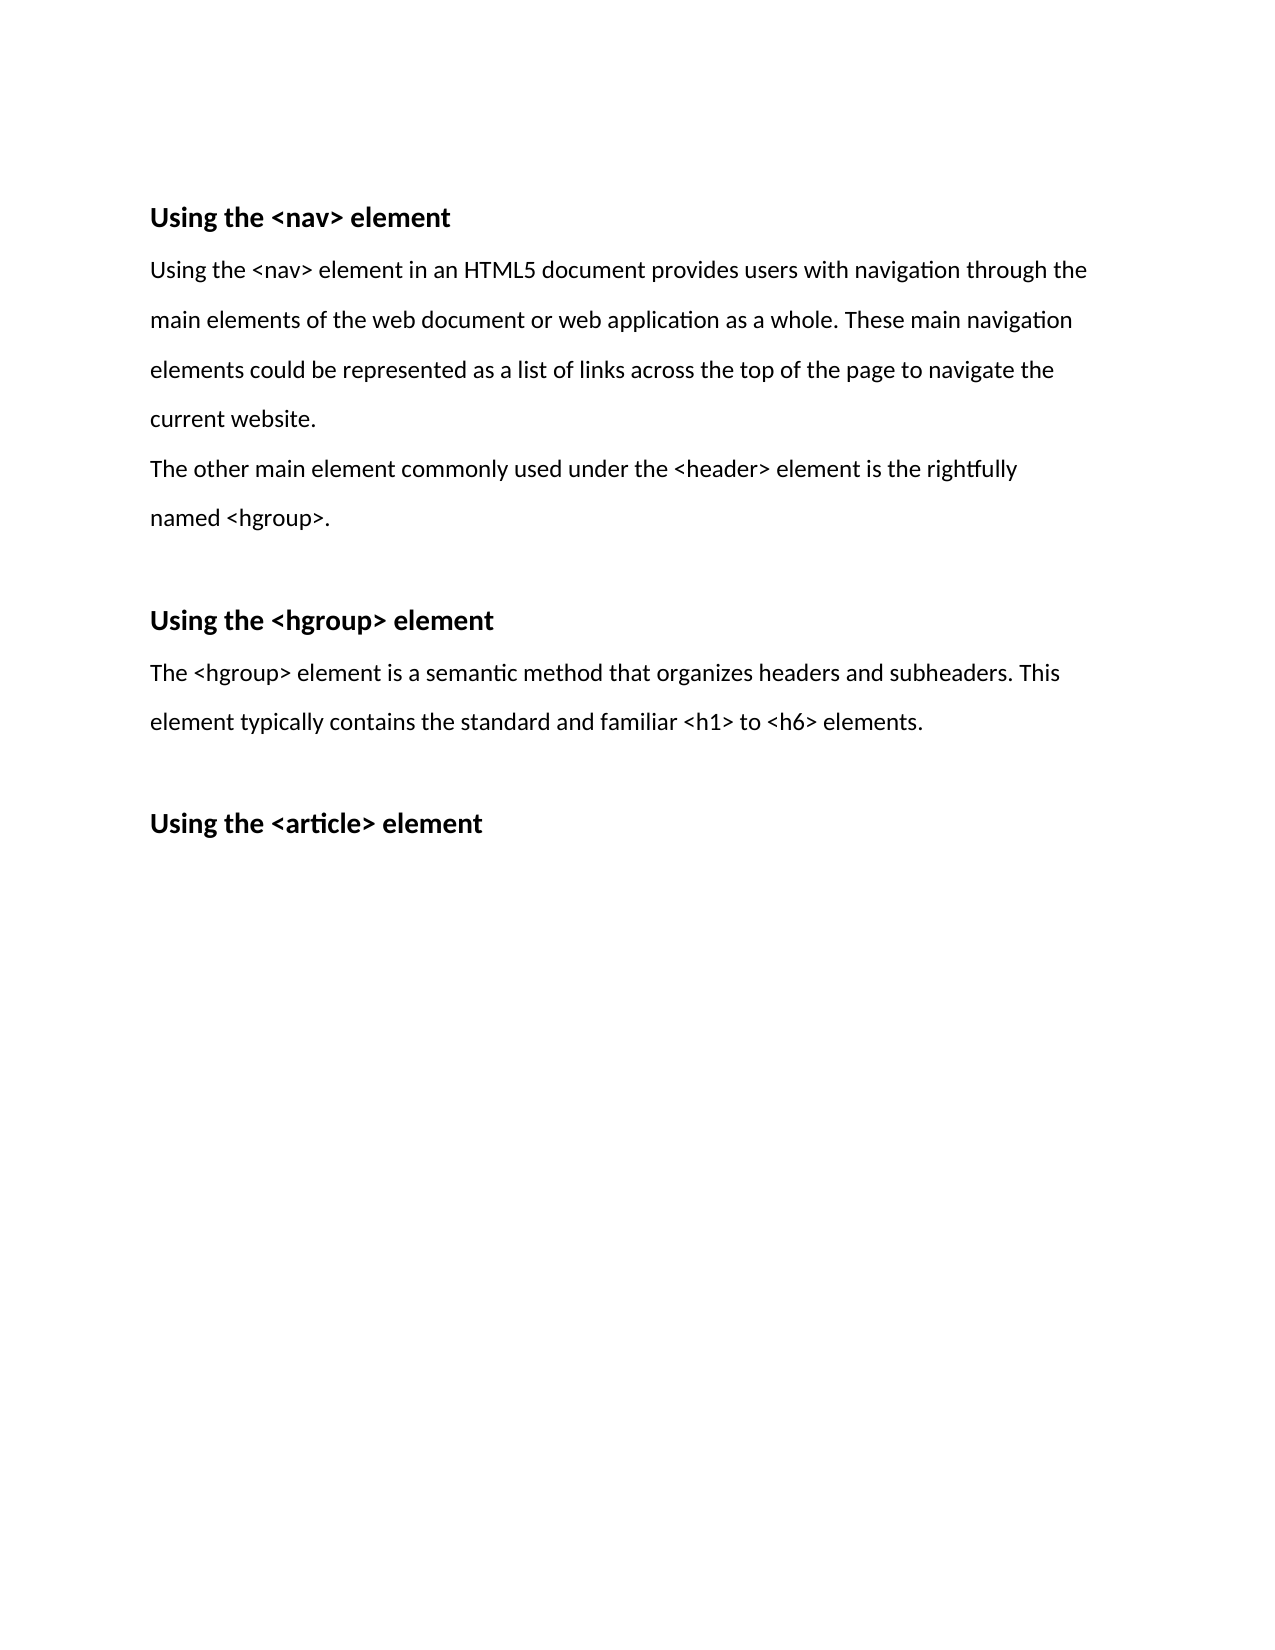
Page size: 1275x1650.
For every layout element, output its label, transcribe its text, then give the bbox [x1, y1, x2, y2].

text current website. [150, 403, 1125, 434]
text The other main element commonly used under the <header> element is the rightfully [150, 453, 1125, 483]
text named <hgroup>. [150, 503, 1125, 533]
text Using the <nav> element in an HTML5 document provides users with navigation through the [150, 255, 1125, 285]
text main elements of the web document or web application as a whole. These main navigation [150, 304, 1125, 335]
text Using the <hgroup> element [150, 602, 1125, 637]
text Using the <nav> element [150, 199, 1125, 235]
text element typically contains the standard and familiar <h1> to <h6> elements. [150, 706, 1125, 737]
text Using the <article> element [150, 806, 1125, 841]
text elements could be represented as a list of links across the top of the page to navigate the [150, 354, 1125, 384]
text The <hgroup> element is a semantic method that organizes headers and subheaders. This [150, 657, 1125, 687]
